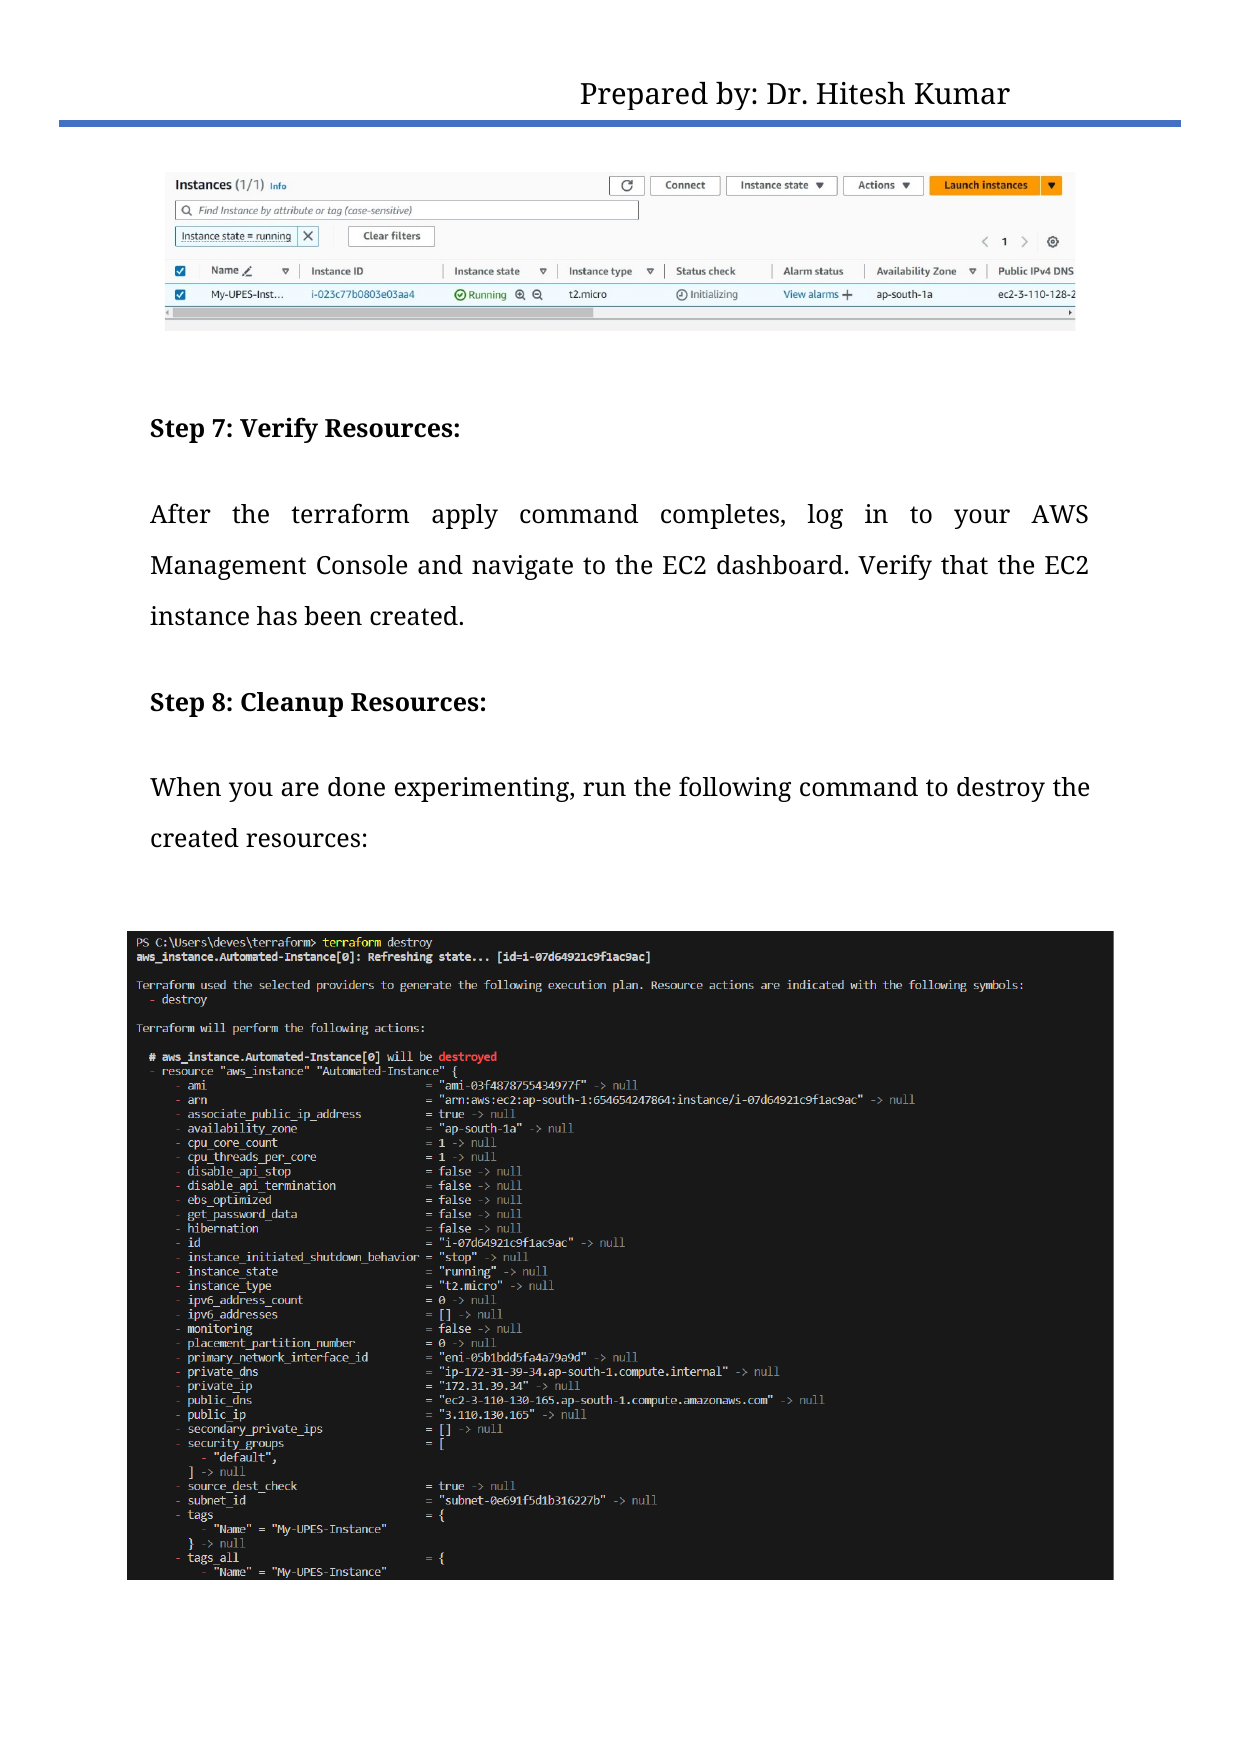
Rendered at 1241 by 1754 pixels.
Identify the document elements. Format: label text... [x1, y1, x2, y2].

text When you are done experimenting, run the following command to destroy the created resources: [150, 770, 1090, 855]
subtitle Step 7: Verify Resources: [150, 410, 1113, 444]
text After the terraform apply command completes, log in to your AWS Management Console and navigate to the EC2 dashboard. Verify that the EC2 instance has been created. [150, 496, 1090, 632]
picture [164, 172, 1076, 331]
subtitle Step 8: Cleanup Resources: [150, 684, 1113, 718]
picture [127, 931, 1114, 1580]
